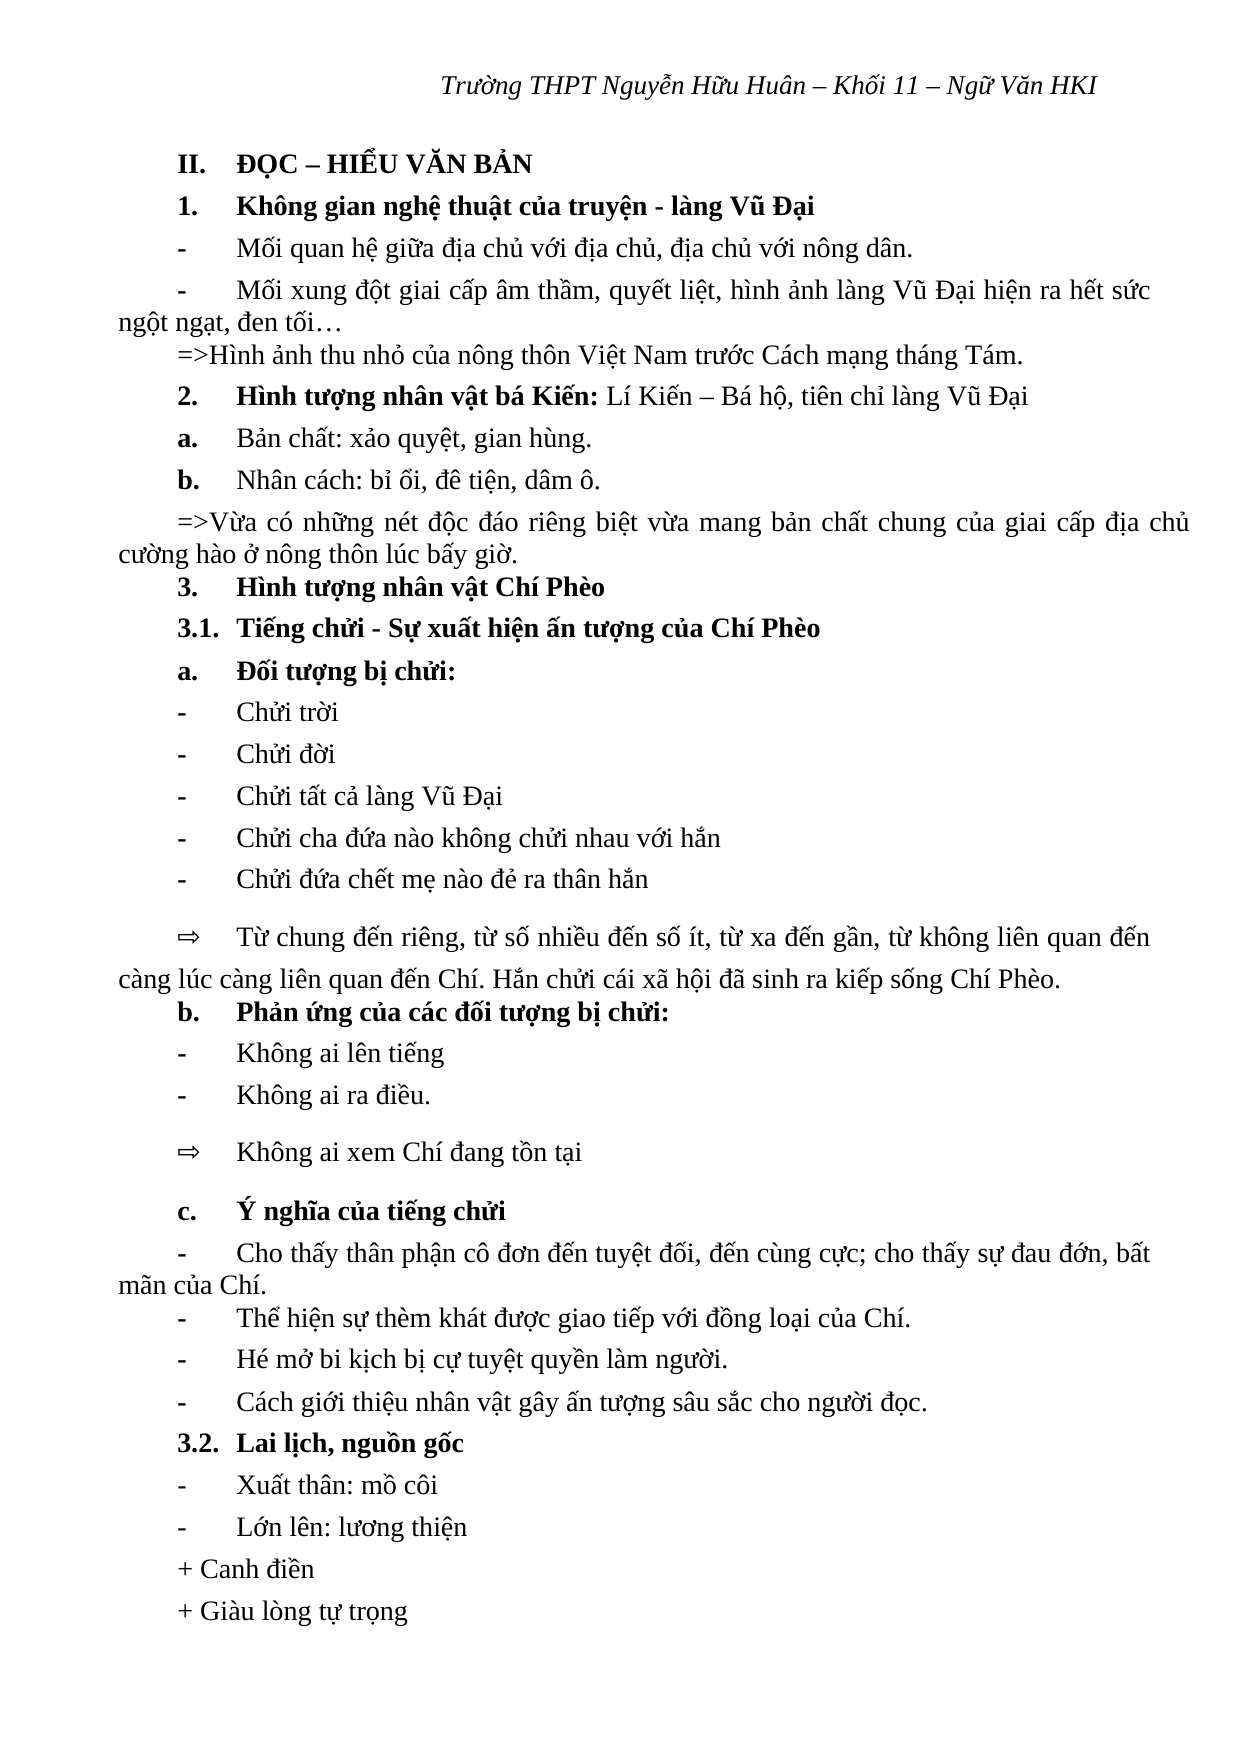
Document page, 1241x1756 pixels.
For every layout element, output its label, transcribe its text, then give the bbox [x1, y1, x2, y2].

list Tiếng chửi - Sự xuất hiện ấn tượng của Chí Phèo [177, 612, 1192, 644]
list Chửi đứa chết mẹ nào đẻ ra thân hắn [177, 862, 1192, 895]
list Ý nghĩa của tiếng chửi [177, 1194, 1192, 1227]
list Hé mở bi kịch bị cự tuyệt quyền làm người. [177, 1343, 1192, 1375]
list Thể hiện sự thèm khát được giao tiếp với đồng loại của Chí. [177, 1301, 1192, 1333]
list Cách giới thiệu nhân vật gây ấn tượng sâu sắc cho người đọc. [177, 1384, 1192, 1417]
list Bản chất: xảo quyệt, gian hùng. [177, 421, 1192, 454]
list Phản ứng của các đối tượng bị chửi: [177, 994, 1192, 1027]
list Mối quan hệ giữa địa chủ với địa chủ, địa chủ với nông dân. [177, 231, 1192, 263]
list Chửi trời [177, 695, 1192, 728]
list Cho thấy thân phận cô đơn đến tuyệt đối, đến cùng cực; cho thấy sự đau đớn, bất mãn của Chí. [118, 1236, 1152, 1301]
list Chửi tất cả làng Vũ Đại [177, 779, 1192, 811]
list Không gian nghệ thuật của truyện - làng Vũ Đại [177, 189, 1192, 222]
list Lai lịch, nguồn gốc [177, 1426, 1192, 1459]
list Hình tượng nhân vật Chí Phèo [177, 570, 1192, 602]
text + Canh điền [177, 1552, 1192, 1584]
list Không ai lên tiếng [177, 1036, 1192, 1068]
list Nhân cách: bỉ ổi, đê tiện, dâm ô. [177, 463, 1192, 496]
list Chửi cha đứa nào không chửi nhau với hắn [177, 821, 1192, 853]
text ⇨ Từ chung đến riêng, từ số nhiều đến số ít, từ xa đến gần, từ không liên quan đến càng lúc càng liên quan đến Chí. Hắn chửi cái xã hội đã sinh ra kiếp sống Chí Phèo. [118, 904, 1152, 994]
list Chửi đời [177, 737, 1192, 769]
text =>Hình ảnh thu nhỏ của nông thôn Việt Nam trước Cách mạng tháng Tám. [177, 338, 1192, 370]
text + Giàu lòng tự trọng [177, 1594, 1192, 1626]
list Hình tượng nhân vật bá Kiến: Lí Kiến – Bá hộ, tiên chỉ làng Vũ Đại [177, 379, 1192, 412]
text =>Vừa có những nét độc đáo riêng biệt vừa mang bản chất chung của giai cấp địa chủ cường hào ở nông thôn lúc bấy giờ. [118, 505, 1192, 570]
list Không ai ra điều. [177, 1078, 1192, 1110]
text ⇨ Không ai xem Chí đang tồn tại [177, 1120, 1192, 1178]
list Lớn lên: lương thiện [177, 1510, 1192, 1542]
list ĐỌC – HIỂU VĂN BẢN [177, 147, 1192, 180]
list Đối tượng bị chửi: [177, 653, 1192, 686]
list Xuất thân: mồ côi [177, 1468, 1192, 1501]
list Mối xung đột giai cấp âm thầm, quyết liệt, hình ảnh làng Vũ Đại hiện ra hết sức ngột ngạt, đen tối… [118, 273, 1152, 338]
